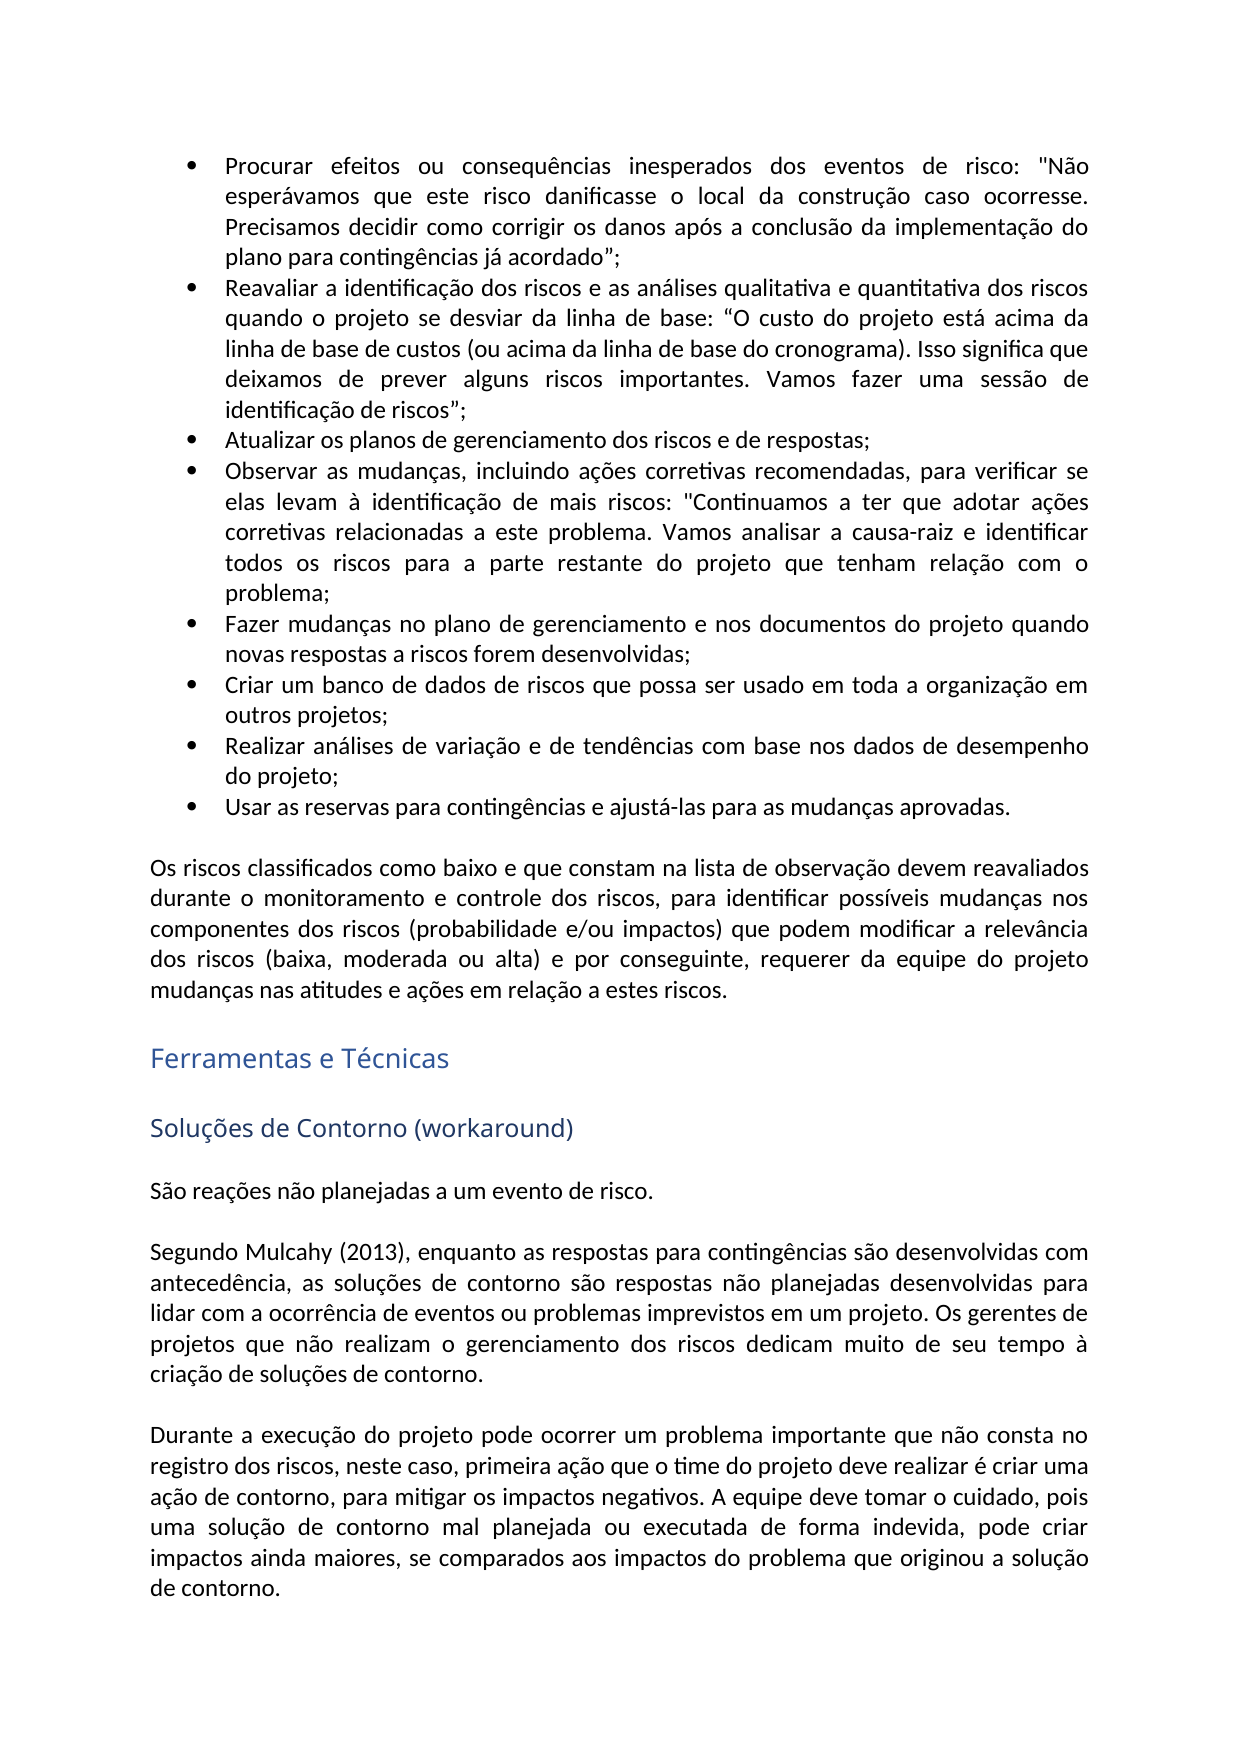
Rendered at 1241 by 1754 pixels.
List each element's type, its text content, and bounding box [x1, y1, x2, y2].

list Usar as reservas para contingências e ajustá-las para as mudanças aprovadas. [187, 791, 1090, 821]
list Procurar efeitos ou consequências inesperados dos eventos de risco: "Não esperávamos que este risco danificasse o local da construção caso ocorresse. Precisamos decidir como corrigir os danos após a conclusão da implementação do plano para contingências já acordado”; [187, 150, 1090, 272]
text Durante a execução do projeto pode ocorrer um problema importante que não consta no registro dos riscos, neste caso, primeira ação que o time do projeto deve realizar é criar uma ação de contorno, para mitigar os impactos negativos. A equipe deve tomar o cuidado, pois uma solução de contorno mal planejada ou executada de forma indevida, pode criar impactos ainda maiores, se comparados aos impactos do problema que originou a solução de contorno. [150, 1419, 1090, 1603]
text Segundo Mulcahy (2013), enquanto as respostas para contingências são desenvolvidas com antecedência, as soluções de contorno são respostas não planejadas desenvolvidas para lidar com a ocorrência de eventos ou problemas imprevistos em um projeto. Os gerentes de projetos que não realizam o gerenciamento dos riscos dedicam muito de seu tempo à criação de soluções de contorno. [150, 1236, 1090, 1389]
list Reavaliar a identificação dos riscos e as análises qualitativa e quantitativa dos riscos quando o projeto se desviar da linha de base: “O custo do projeto está acima da linha de base de custos (ou acima da linha de base do cronograma). Isso significa que deixamos de prever alguns riscos importantes. Vamos fazer uma sessão de identificação de riscos”; [187, 272, 1090, 425]
list Realizar análises de variação e de tendências com base nos dados de desempenho do projeto; [187, 730, 1090, 791]
text São reações não planejadas a um evento de risco. [150, 1175, 1090, 1206]
subtitle Soluções de Contorno (workaround) [150, 1111, 1090, 1145]
list Observar as mudanças, incluindo ações corretivas recomendadas, para verificar se elas levam à identificação de mais riscos: "Continuamos a ter que adotar ações corretivas relacionadas a este problema. Vamos analisar a causa-raiz e identificar todos os riscos para a parte restante do projeto que tenham relação com o problema; [187, 455, 1090, 608]
list Atualizar os planos de gerenciamento dos riscos e de respostas; [187, 425, 1090, 455]
subtitle Ferramentas e Técnicas [150, 1039, 1090, 1076]
list Criar um banco de dados de riscos que possa ser usado em toda a organização em outros projetos; [187, 669, 1090, 730]
text Os riscos classificados como baixo e que constam na lista de observação devem reavaliados durante o monitoramento e controle dos riscos, para identificar possíveis mudanças nos componentes dos riscos (probabilidade e/ou impactos) que podem modificar a relevância dos riscos (baixa, moderada ou alta) e por conseguinte, requerer da equipe do projeto mudanças nas atitudes e ações em relação a estes riscos. [150, 852, 1090, 1004]
list Fazer mudanças no plano de gerenciamento e nos documentos do projeto quando novas respostas a riscos forem desenvolvidas; [187, 608, 1090, 669]
